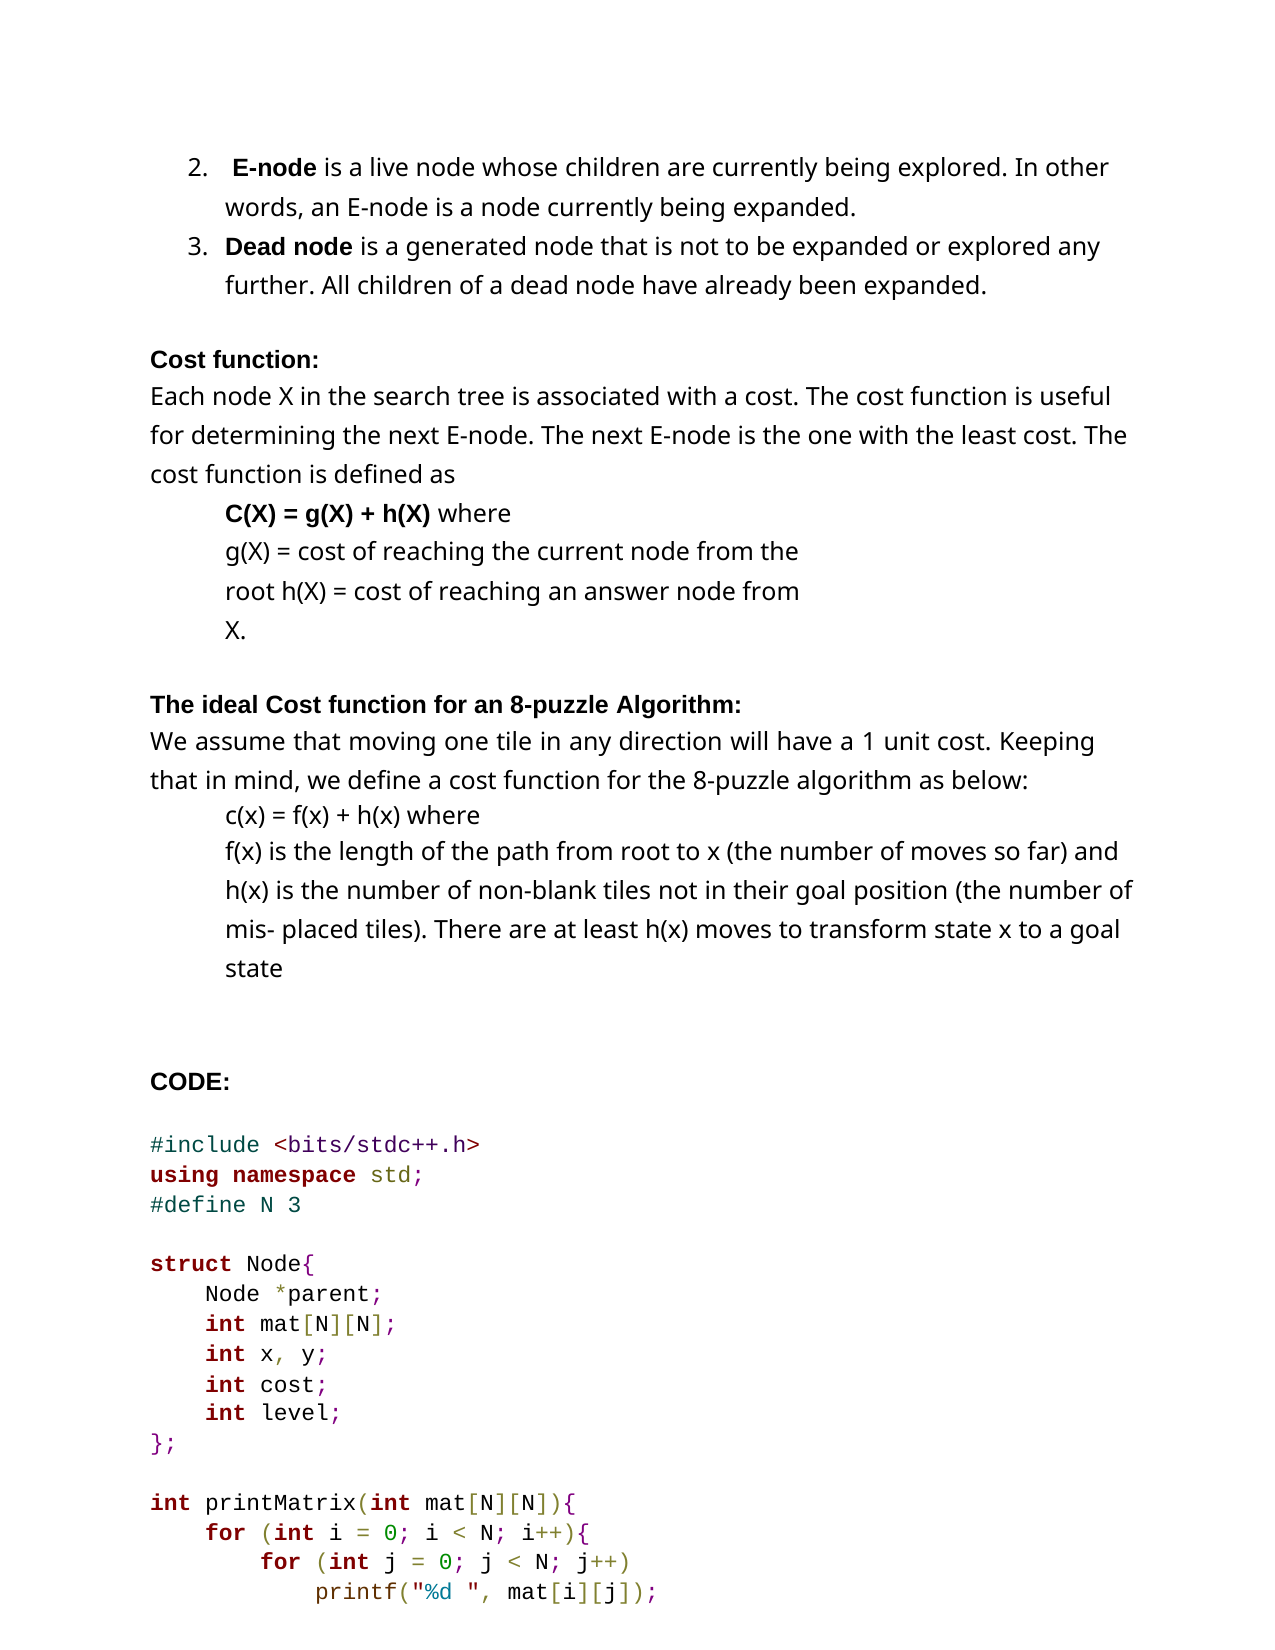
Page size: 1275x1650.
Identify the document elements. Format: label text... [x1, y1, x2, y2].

text Each node X in the search tree is associated with a cost. The cost function is useful for determining the next E-node. The next E-node is the one with the least cost. The cost function is defined as [150, 378, 1137, 491]
text Node *parent; int mat[N][N]; int x, y; [205, 1282, 400, 1368]
subtitle Cost function: [150, 345, 1137, 374]
text struct Node{ [150, 1252, 1137, 1278]
text for (int j = 0; j < N; j++) printf("%d ", mat[i][j]); [260, 1551, 660, 1606]
subtitle CODE: [150, 1067, 1137, 1096]
text for (int i = 0; i < N; i++){ [205, 1521, 1137, 1547]
subtitle The ideal Cost function for an 8-puzzle Algorithm: [150, 690, 1137, 719]
list Dead node is a generated node that is not to be expanded or explored any further. All children of a dead node have already been expanded. [187, 228, 1125, 302]
text h(x) is the number of non-blank tiles not in their goal position (the number of mis- placed tiles). There are at least h(x) moves to transform state x to a goal state [225, 872, 1137, 985]
text int cost; [205, 1372, 1137, 1398]
text C(X) = g(X) + h(X) where [225, 496, 1137, 530]
text int level; [205, 1402, 1137, 1428]
text c(x) = f(x) + h(x) where [225, 801, 1137, 830]
text #include <bits/stdc++.h> using namespace std; #define N 3 [150, 1133, 482, 1219]
text We assume that moving one tile in any direction will have a 1 unit cost. Keeping that in mind, we define a cost function for the 8-puzzle algorithm as below: [150, 723, 1137, 796]
text int printMatrix(int mat[N][N]){ [150, 1491, 1137, 1517]
text g(X) = cost of reaching the current node from the root h(X) = cost of reaching an answer node from X. [225, 534, 826, 646]
text f(x) is the length of the path from root to x (the number of moves so far) and [225, 834, 1137, 868]
list E-node is a live node whose children are currently being explored. In other words, an E-node is a node currently being expanded. [187, 150, 1125, 223]
text }; [150, 1432, 1137, 1457]
